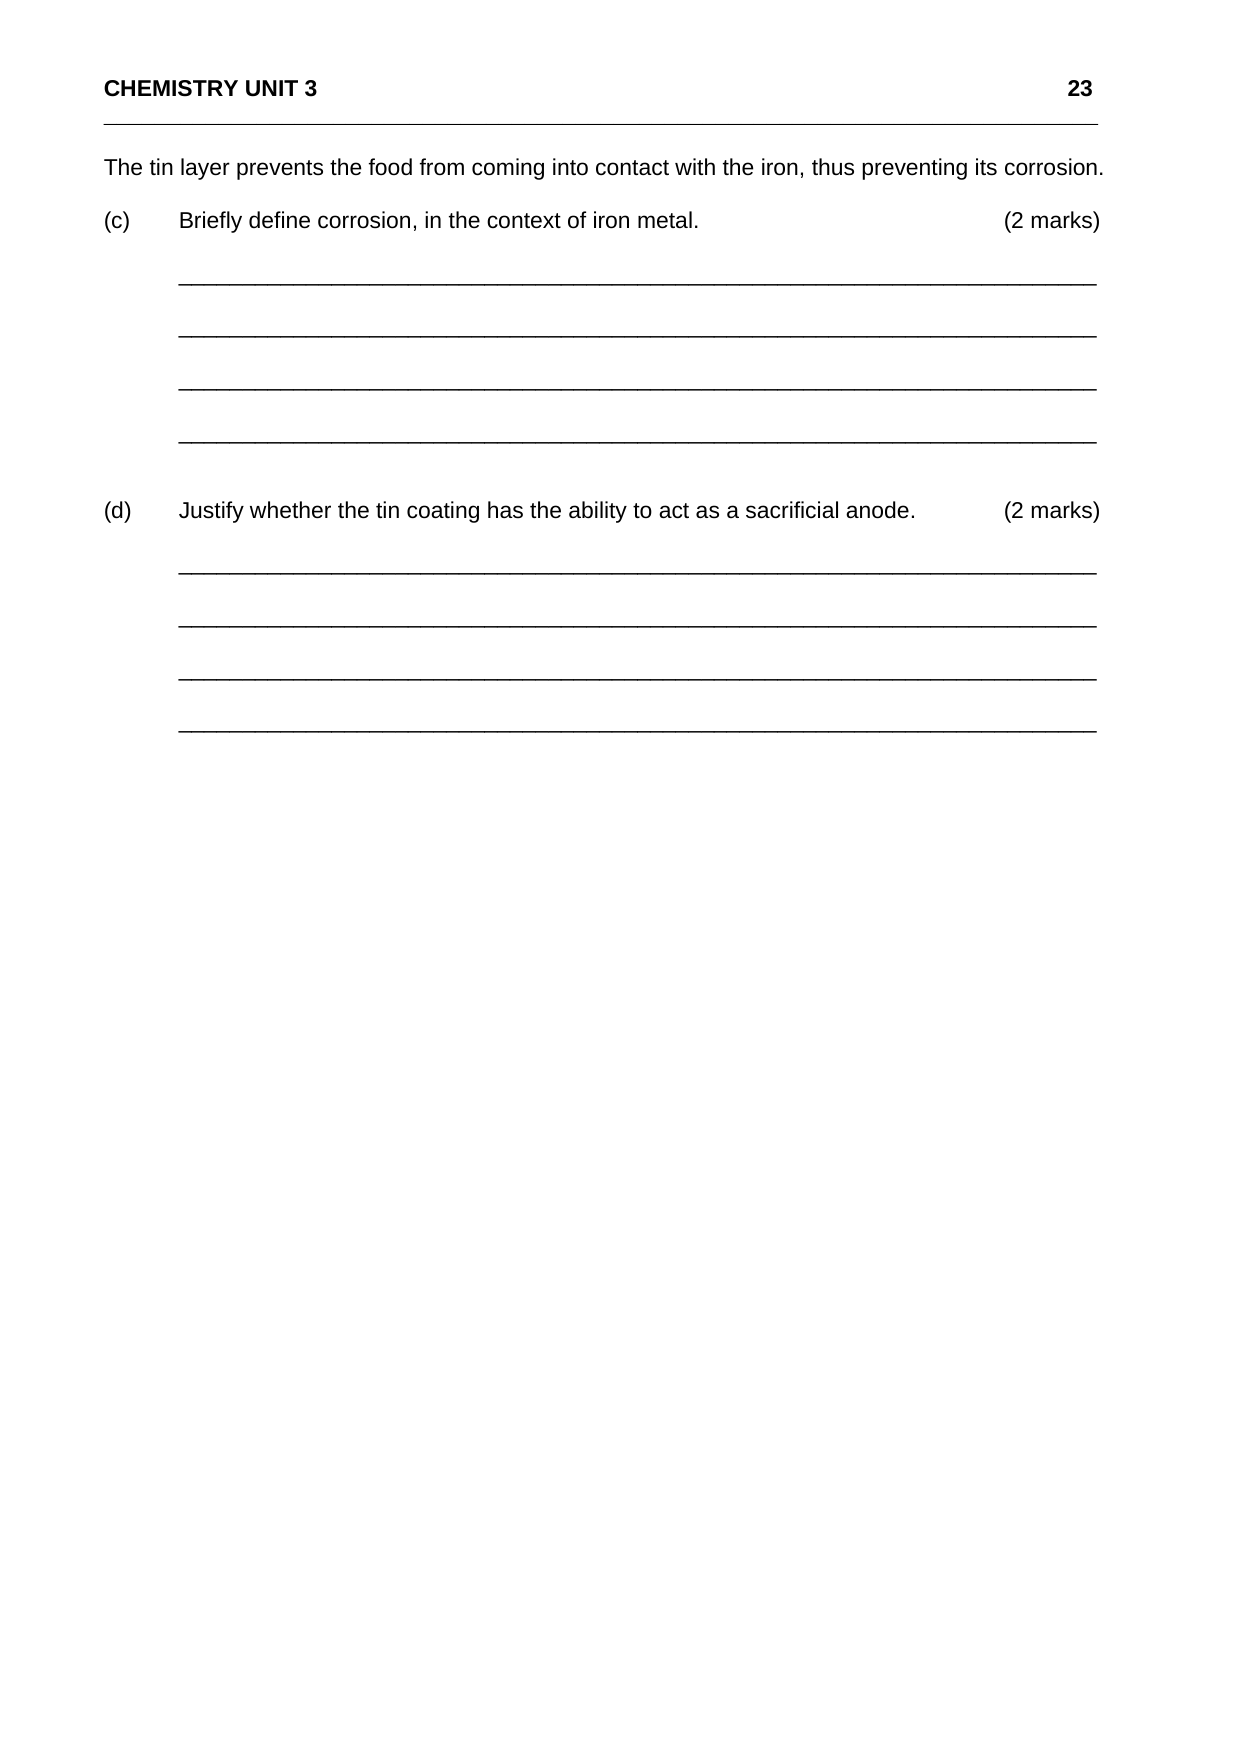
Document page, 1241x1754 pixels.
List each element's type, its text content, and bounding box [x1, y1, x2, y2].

text ________________________________________________________________________ [103, 655, 1107, 681]
text ________________________________________________________________________ [103, 602, 1107, 628]
text ________________________________________________________________________ [103, 312, 1107, 338]
text ________________________________________________________________________ [103, 707, 1107, 734]
text ________________________________________________________________________ [103, 549, 1107, 576]
text ________________________________________________________________________ [103, 365, 1107, 391]
text (d) Justify whether the tin coating has the ability to act as a sacrificial anode. (2 marks) [103, 497, 1107, 523]
text (c) Briefly define corrosion, in the context of iron metal. (2 marks) [103, 207, 1107, 233]
text The tin layer prevents the food from coming into contact with the iron, thus preventing its corrosion. [103, 154, 1107, 180]
text ________________________________________________________________________ [103, 259, 1107, 286]
text ________________________________________________________________________ [103, 418, 1107, 444]
